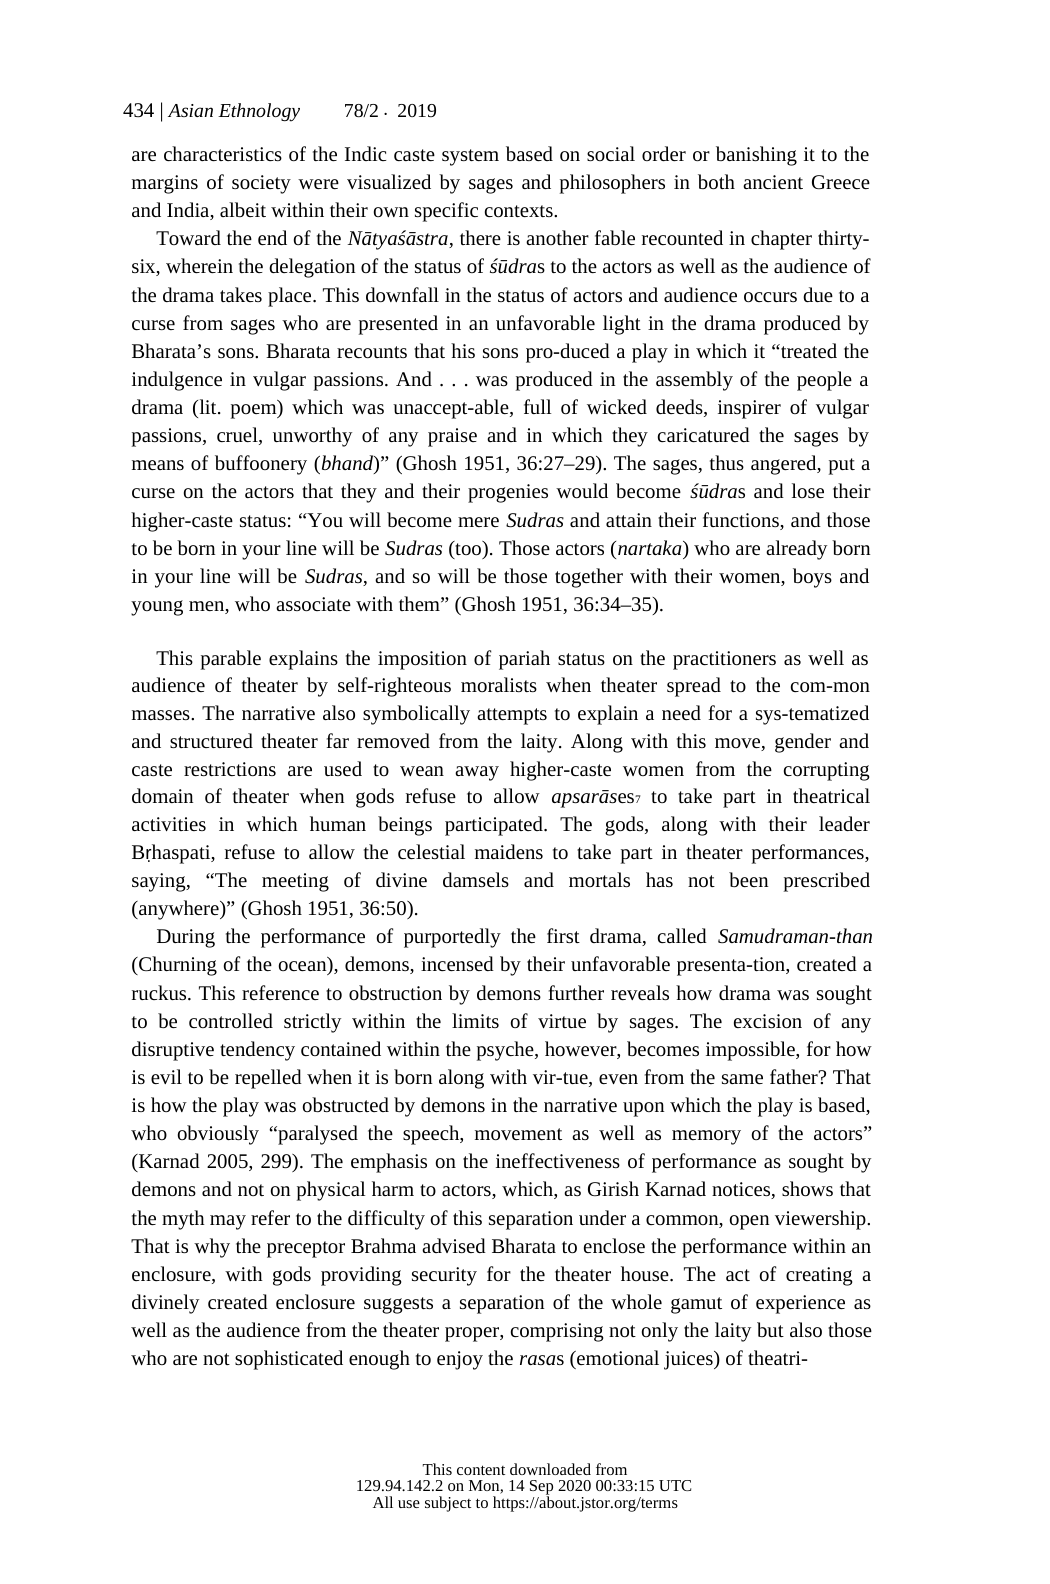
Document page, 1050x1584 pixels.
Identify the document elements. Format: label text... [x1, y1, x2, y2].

text This parable explains the imposition of pariah status on the practitioners as well as audience of theater by self-righteous moralists when theater spread to the com-mon masses. The narrative also symbolically attempts to explain a need for a sys-tematized and structured theater far removed from the laity. Along with this move, gender and caste restrictions are used to wean away higher-caste women from the corrupting domain of theater when gods refuse to allow apsarāses7 to take part in theatrical activities in which human beings participated. The gods, along with their leader Bṛhaspati, refuse to allow the celestial maidens to take part in theater performances, saying, “The meeting of divine damsels and mortals has not been prescribed (anywhere)” (Ghosh 1951, 36:50). [131, 645, 871, 920]
text This content downloaded from [123, 1459, 927, 1478]
text All use subject to https://about.jstor.org/terms [123, 1495, 927, 1512]
text 434 | Asian Ethnology 78/2 • 2019 [123, 98, 900, 122]
text During the performance of purportedly the first drama, called Samudraman-than (Churning of the ocean), demons, incensed by their unfavorable presenta-tion, created a ruckus. This reference to obstruction by demons further reveals how drama was sought to be controlled strictly within the limits of virtue by sages. The excision of any disruptive tendency contained within the psyche, however, becomes impossible, for how is evil to be repelled when it is born along with vir-tue, even from the same father? That is how the play was obstructed by demons in the narrative upon which the play is based, who obviously “paralysed the speech, movement as well as memory of the actors” (Karnad 2005, 299). The emphasis on the ineffectiveness of performance as sought by demons and not on physical harm to actors, which, as Girish Karnad notices, shows that the myth may refer to the difficulty of this separation under a common, open viewership. That is why the preceptor Brahma advised Bharata to enclose the performance within an enclosure, with gods providing security for the theater house. The act of creating a divinely created enclosure suggests a separation of the whole gamut of experience as well as the audience from the theater proper, comprising not only the laity but also those who are not sophisticated enough to enjoy the rasas (emotional juices) of theatri- [131, 924, 873, 1370]
text are characteristics of the Indic caste system based on social order or banishing it to the margins of society were visualized by sages and philosophers in both ancient Greece and India, albeit within their own specific contexts. [131, 142, 871, 222]
text Toward the end of the Nātyaśāstra, there is another fable recounted in chapter thirty-six, wherein the delegation of the status of śūdras to the actors as well as the audience of the drama takes place. This downfall in the status of actors and audience occurs due to a curse from sages who are presented in an unfavorable light in the drama produced by Bharata’s sons. Bharata recounts that his sons pro-duced a play in which it “treated the indulgence in vulgar passions. And . . . was produced in the assembly of the people a drama (lit. poem) which was unaccept-able, full of wicked deeds, inspirer of vulgar passions, cruel, unworthy of any praise and in which they caricatured the sages by means of buffoonery (bhand)” (Ghosh 1951, 36:27–29). The sages, thus angered, put a curse on the actors that they and their progenies would become śūdras and lose their higher-caste status: “You will become mere Sudras and attain their functions, and those to be born in your line will be Sudras (too). Those actors (nartaka) who are already born in your line will be Sudras, and so will be those together with their women, boys and young men, who associate with them” (Ghosh 1951, 36:34–35). [131, 226, 871, 616]
text 129.94.142.2 on Mon, 14 Sep 2020 00:33:15 UTC [123, 1478, 925, 1495]
